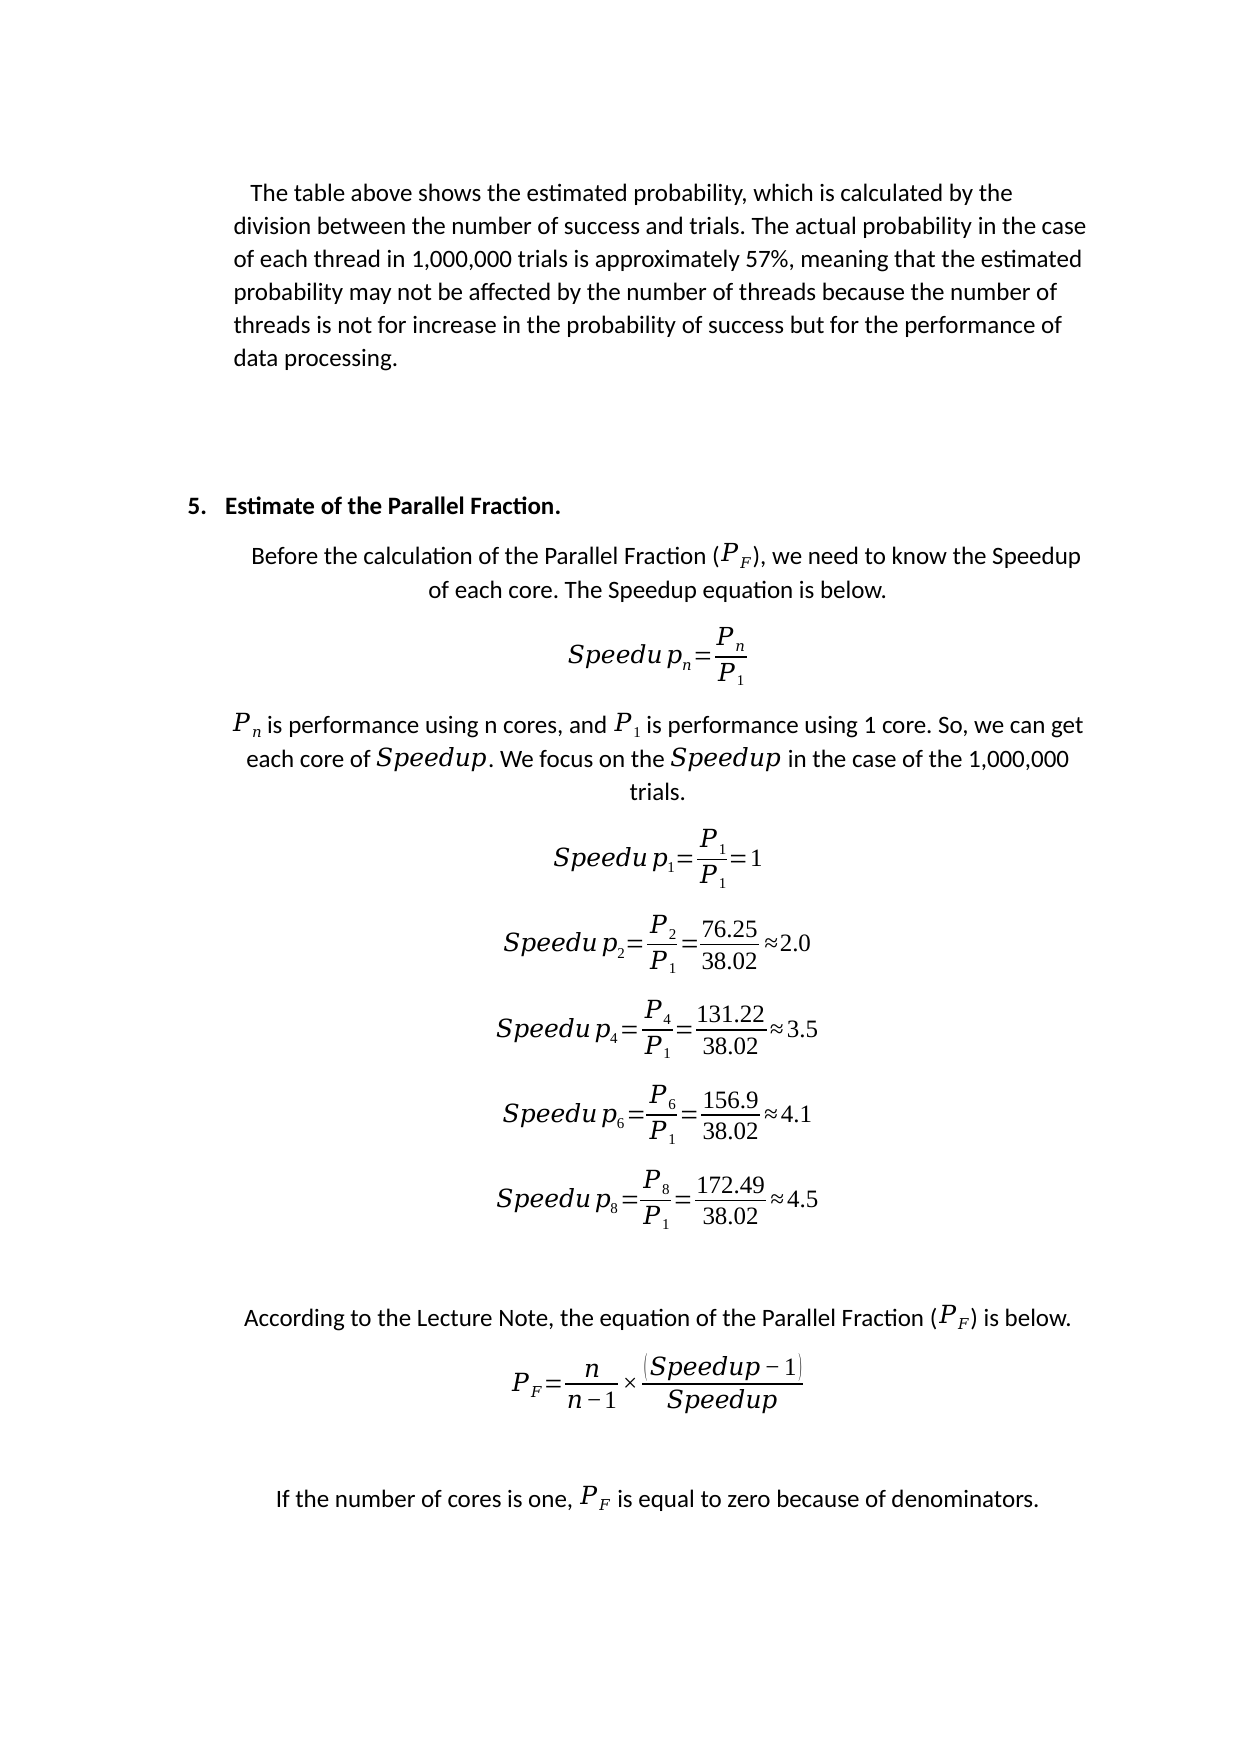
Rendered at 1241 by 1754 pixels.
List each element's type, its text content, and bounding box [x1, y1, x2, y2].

text Before the calculation of the Parallel Fraction (), we need to know the Speedup of each core. The Speedup equation is below. [225, 540, 1090, 604]
text The table above shows the estimated probability, which is calculated by the division between the number of success and trials. The actual probability in the case of each thread in 1,000,000 trials is approximately 57%, meaning that the estimated probability may not be affected by the number of threads because the number of threads is not for increase in the probability of success but for the performance of data processing. [233, 177, 1090, 372]
text is performance using n cores, and is performance using 1 core. So, we can get each core of . We focus on the in the case of the 1,000,000 trials. [225, 709, 1090, 807]
text According to the Lecture Note, the equation of the Parallel Fraction () is below. [225, 1302, 1090, 1333]
text If the number of cores is one, is equal to zero because of denominators. [225, 1482, 1090, 1514]
list Estimate of the Parallel Fraction. [187, 491, 1090, 521]
